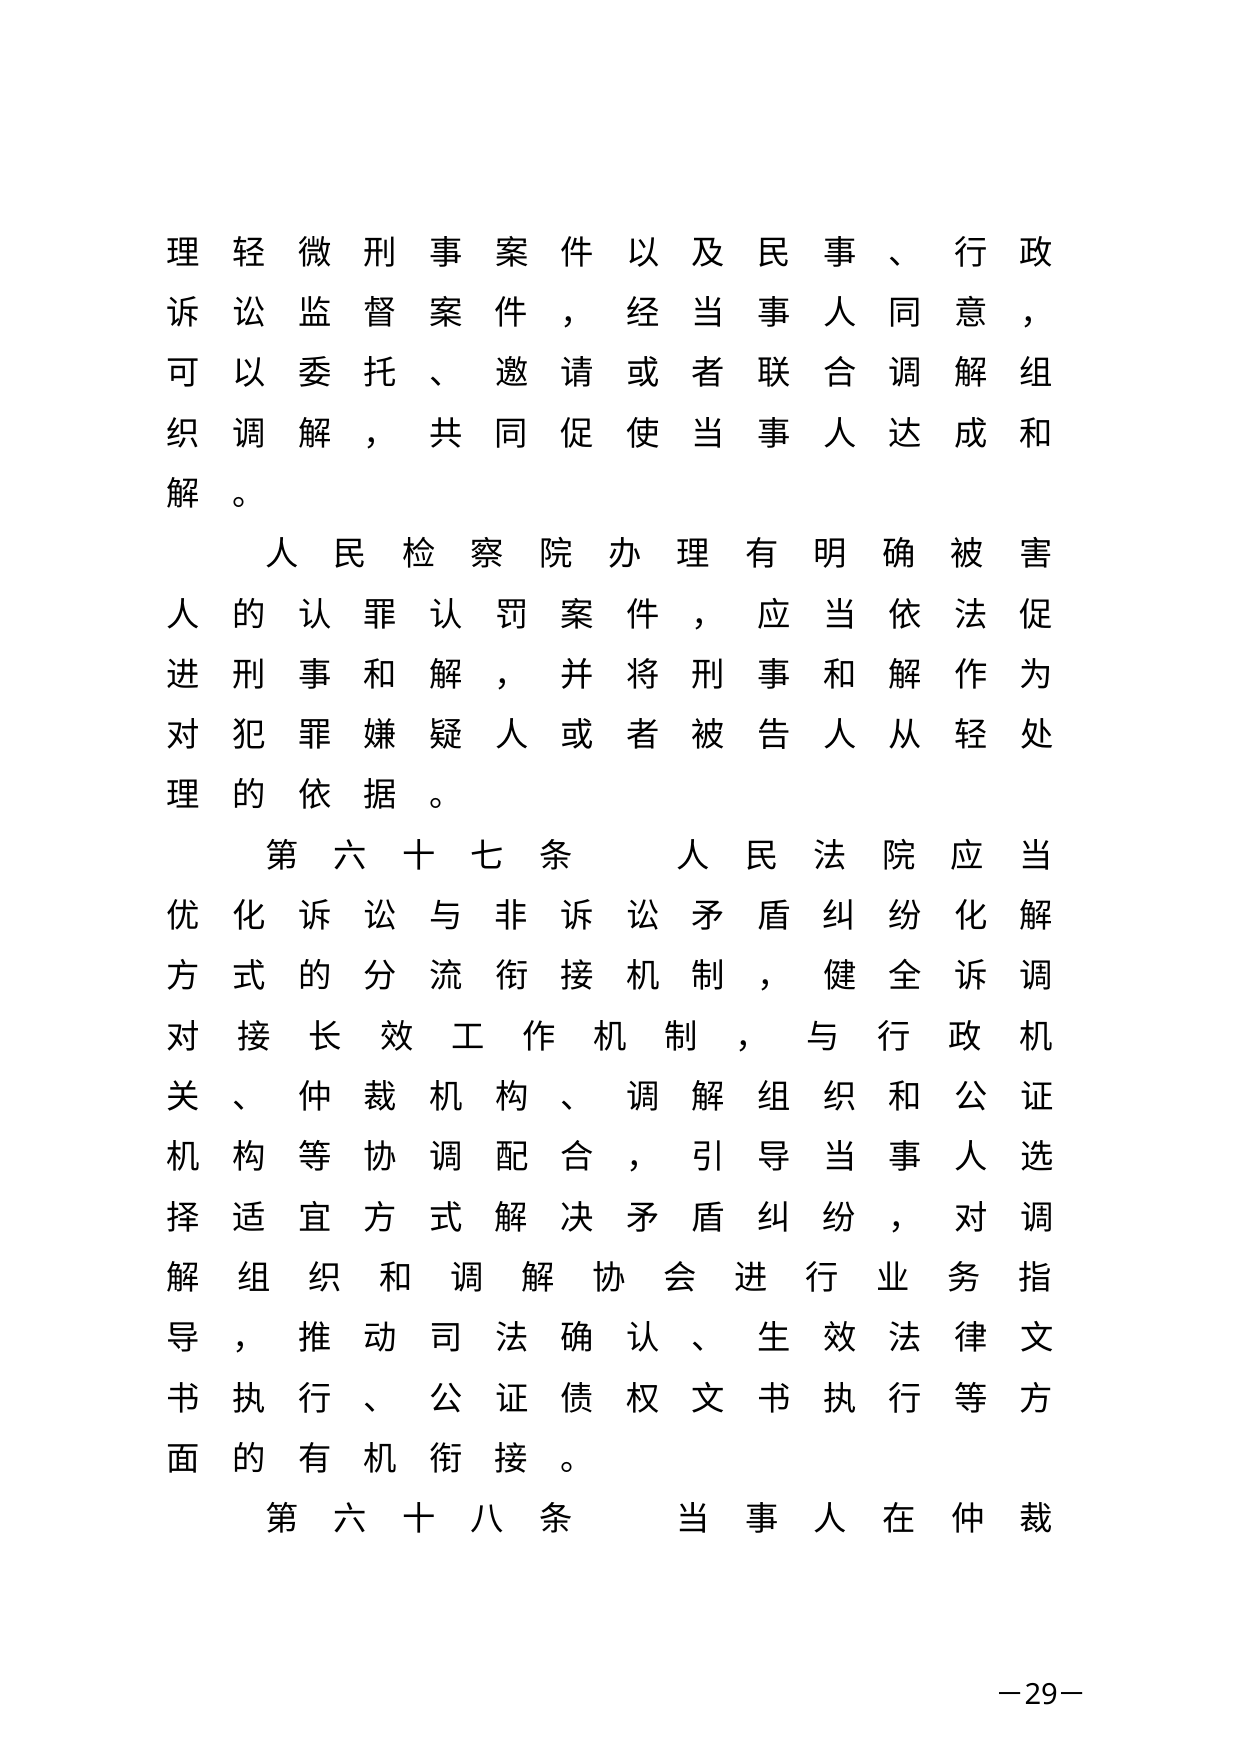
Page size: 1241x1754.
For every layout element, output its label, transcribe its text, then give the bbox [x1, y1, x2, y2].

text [167, 219, 1085, 521]
text 人民检察院办理有明确被害人的认罪认罚案件，应当依法促进刑事和解，并将刑事和解作为对犯罪嫌疑人或者被告人从轻处理的依据。 [167, 521, 1085, 822]
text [167, 1486, 1085, 1546]
text 第六十七条 人民法院应当优化诉讼与非诉讼矛盾纠纷化解方式的分流衔接机制，健全诉调对接长效工作机制，与行政机关、仲裁机构、调解组织和公证机构等协调配合，引导当事人选择适宜方式解决矛盾纠纷，对调解组织和调解协会进行业务指导，推动司法确认、生效法律文书执行、公证债权文书执行等方面的有机衔接。 [167, 822, 1085, 1486]
